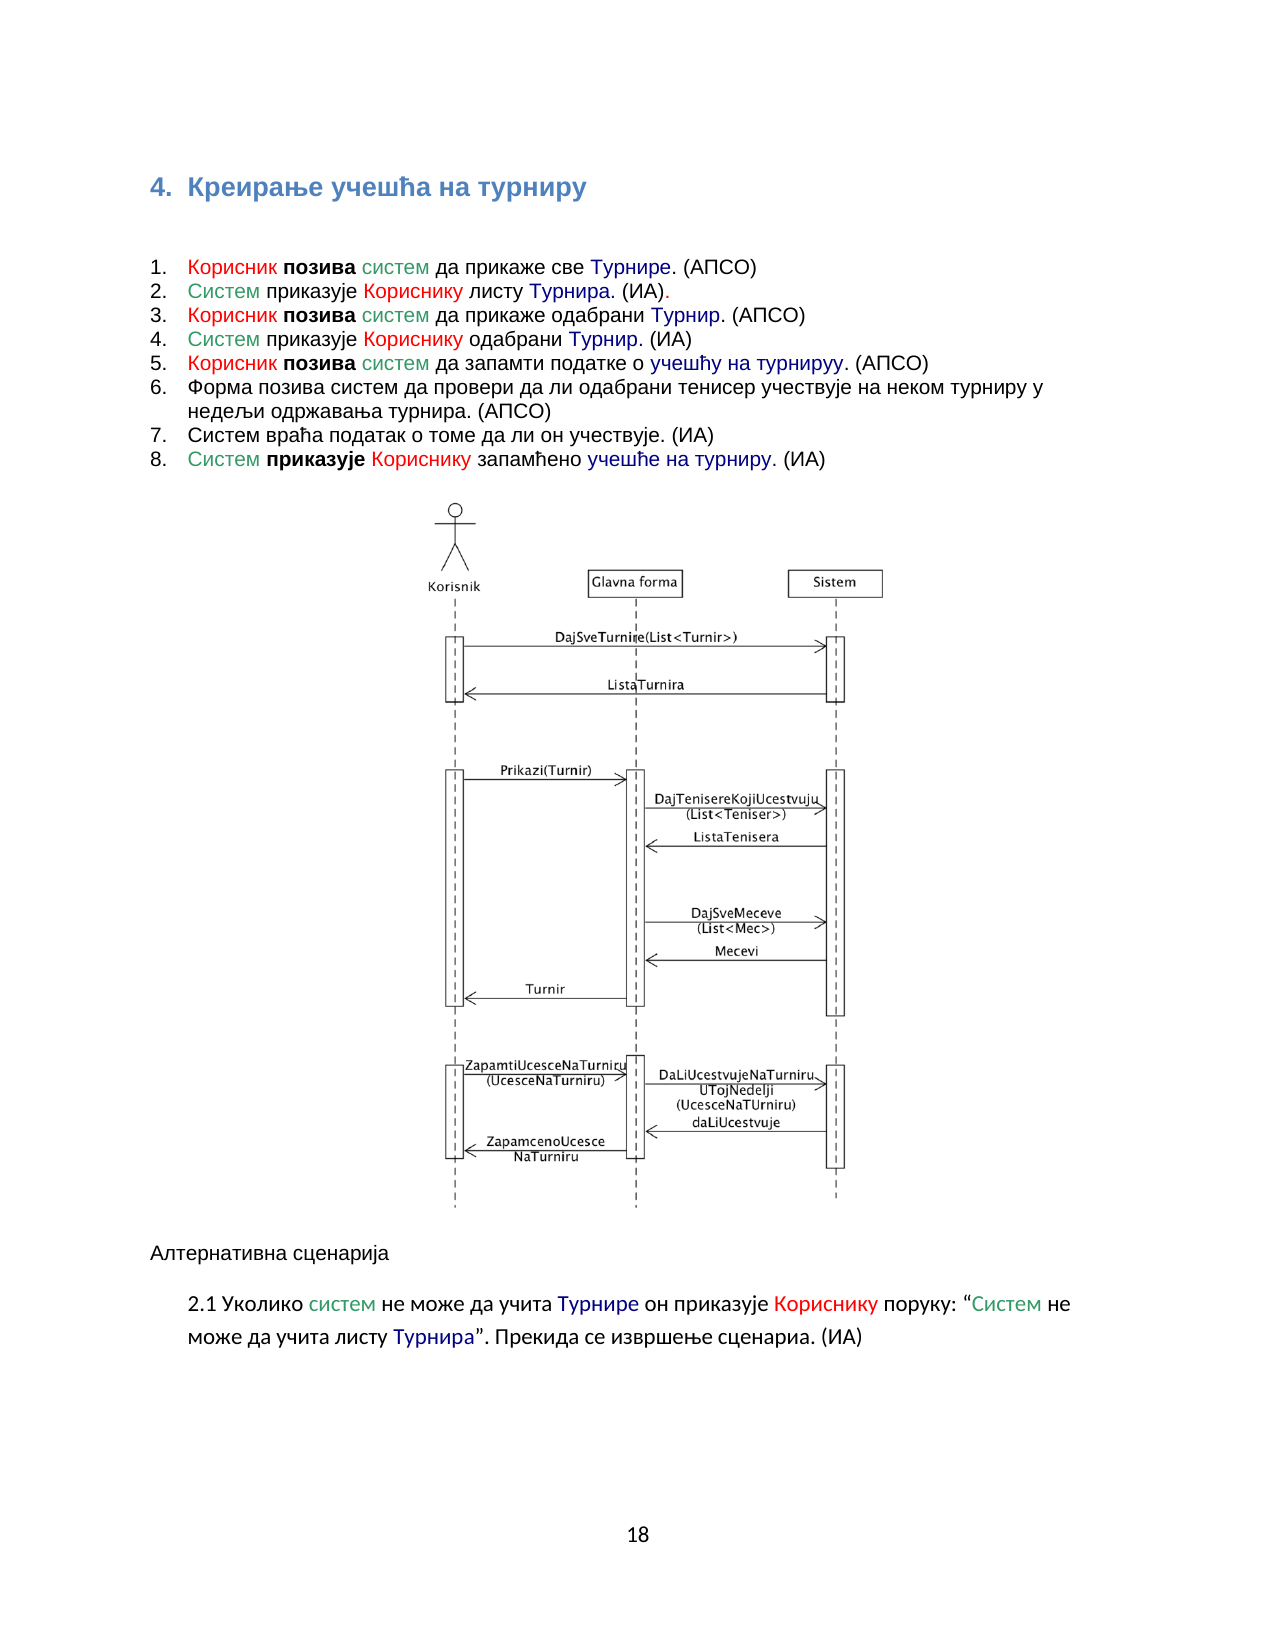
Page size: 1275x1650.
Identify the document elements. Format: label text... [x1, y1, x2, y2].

list Систем приказује Кориснику листу Турнира. (ИА). [150, 279, 1125, 303]
list Корисник позива систем да запамти податке о учешћу на турнируу. (АПСО) [150, 351, 1125, 375]
list Систем приказује Кориснику одабрани Турнир. (ИА) [150, 327, 1125, 351]
list Систем приказује Кориснику запамћено учешће на турниру. (ИА) [150, 447, 1125, 471]
list Систем враћа податак о томе да ли он учествује. (ИА) [150, 423, 1125, 447]
picture [417, 494, 895, 1218]
text Алтернативна сценарија [150, 1241, 1125, 1265]
subtitle Креирање учешћа на турниру [150, 171, 1125, 202]
list Корисник позива систем да прикаже одабрани Турнир. (АПСО) [150, 303, 1125, 327]
text 2.1 Уколико систем не може да учита Турнире он приказује Кориснику поруку: “Систем не може да учита листу Турнира”. Прекида се извршење сценариа. (ИА) [187, 1289, 1125, 1350]
list Корисник позива систем да прикаже све Турнире. (АПСО) [150, 255, 1125, 279]
list Форма позива систем да провери да ли одабрани тенисер учествује на неком турниру у недељи одржавања турнира. (АПСО) [150, 375, 1125, 423]
